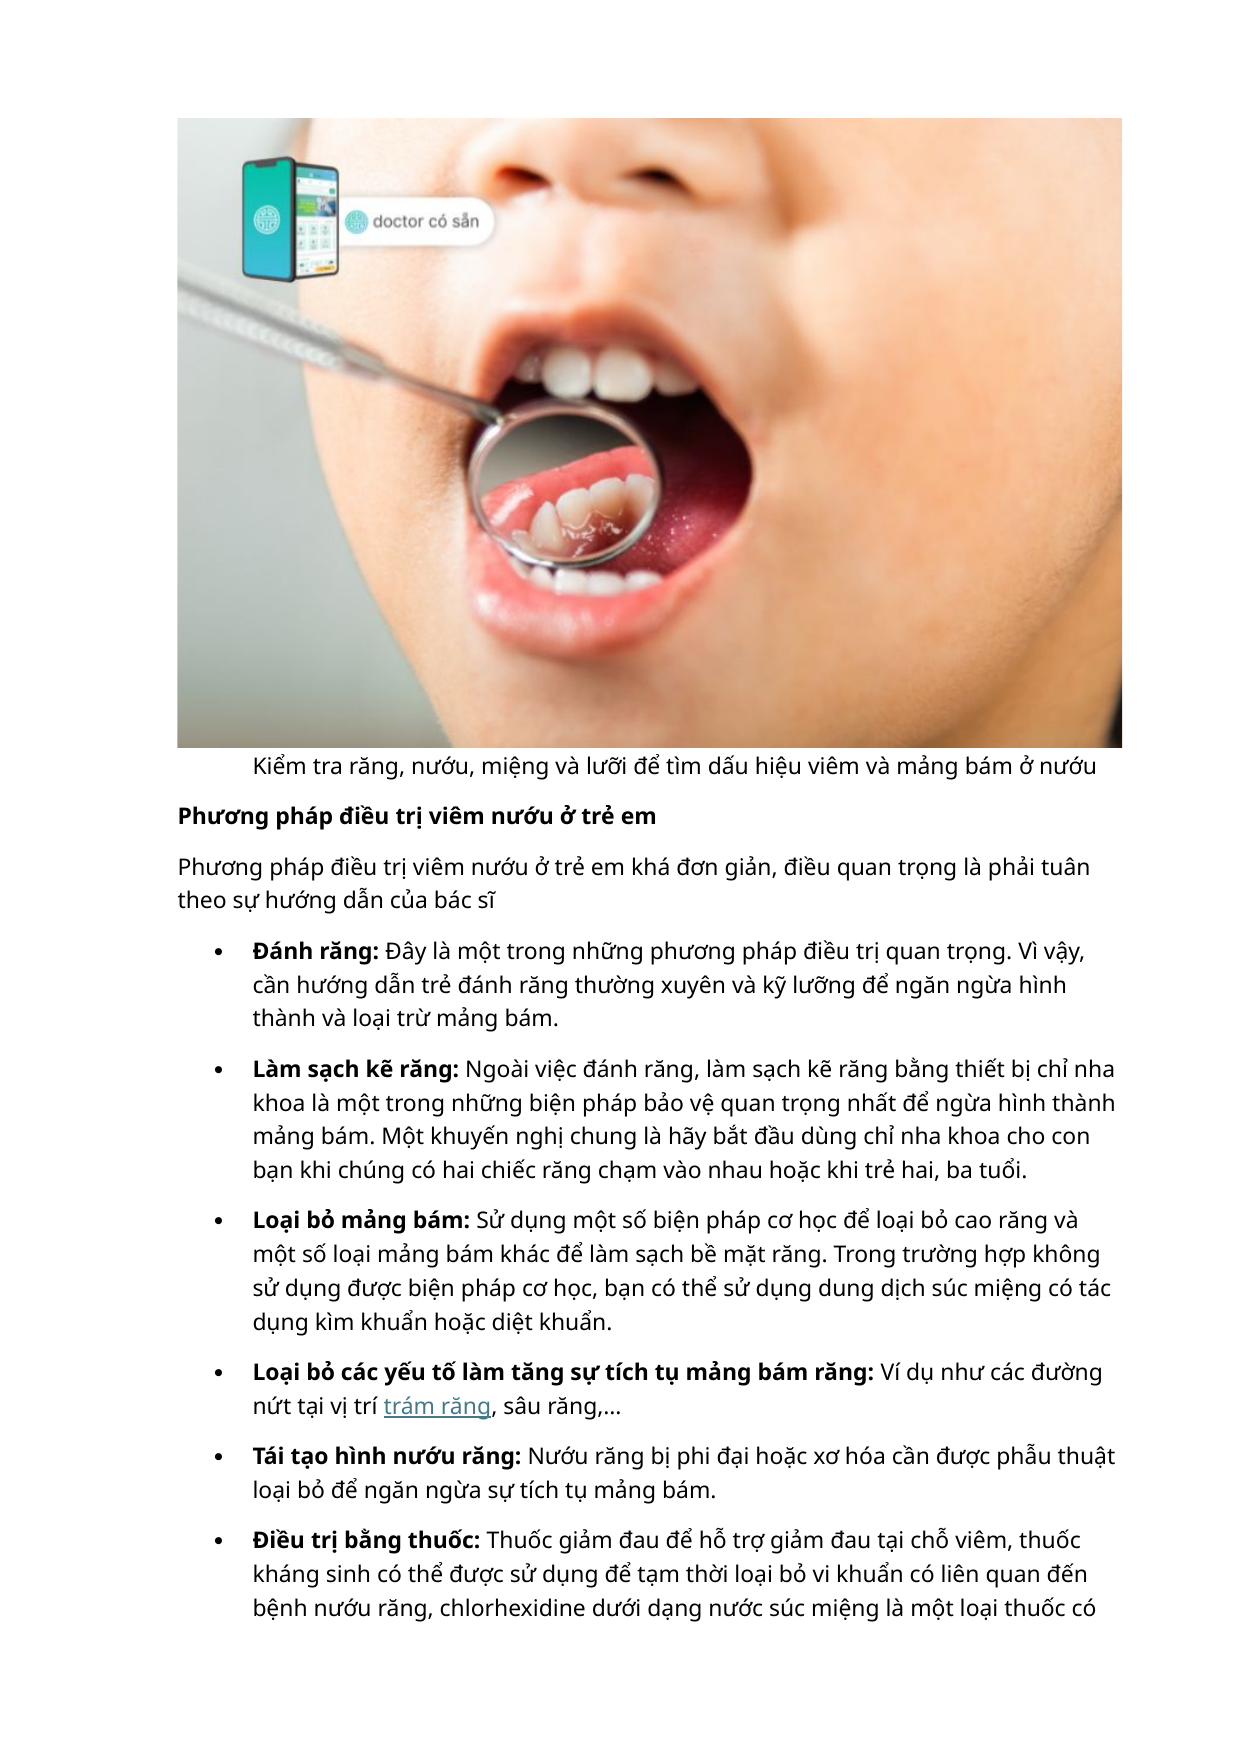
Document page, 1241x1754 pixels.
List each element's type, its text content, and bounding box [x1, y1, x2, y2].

list Đánh răng: Đây là một trong những phương pháp điều trị quan trọng. Vì vậy, cần hướng dẫn trẻ đánh răng thường xuyên và kỹ lưỡng để ngăn ngừa hình thành và loại trừ mảng bám. [215, 935, 1122, 1034]
list Loại bỏ mảng bám: Sử dụng một số biện pháp cơ học để loại bỏ cao răng và một số loại mảng bám khác để làm sạch bề mặt răng. Trong trường hợp không sử dụng được biện pháp cơ học, bạn có thể sử dụng dung dịch súc miệng có tác dụng kìm khuẩn hoặc diệt khuẩn. [215, 1204, 1122, 1337]
text Phương pháp điều trị viêm nướu ở trẻ em [177, 800, 1122, 832]
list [215, 1524, 1122, 1623]
picture [177, 118, 1123, 748]
list Loại bỏ các yếu tố làm tăng sự tích tụ mảng bám răng: Ví dụ như các đường nứt tại vị trí trám răng, sâu răng,… [215, 1356, 1122, 1421]
list Tái tạo hình nướu răng: Nướu răng bị phi đại hoặc xơ hóa cần được phẫu thuật loại bỏ để ngăn ngừa sự tích tụ mảng bám. [215, 1440, 1122, 1505]
text Phương pháp điều trị viêm nướu ở trẻ em khá đơn giản, điều quan trọng là phải tuân theo sự hướng dẫn của bác sĩ [177, 851, 1122, 916]
list Làm sạch kẽ răng: Ngoài việc đánh răng, làm sạch kẽ răng bằng thiết bị chỉ nha khoa là một trong những biện pháp bảo vệ quan trọng nhất để ngừa hình thành mảng bám. Một khuyến nghị chung là hãy bắt đầu dùng chỉ nha khoa cho con bạn khi chúng có hai chiếc răng chạm vào nhau hoặc khi trẻ hai, ba tuổi. [215, 1053, 1122, 1185]
text Kiểm tra răng, nướu, miệng và lưỡi để tìm dấu hiệu viêm và mảng bám ở nướu [177, 748, 1122, 781]
